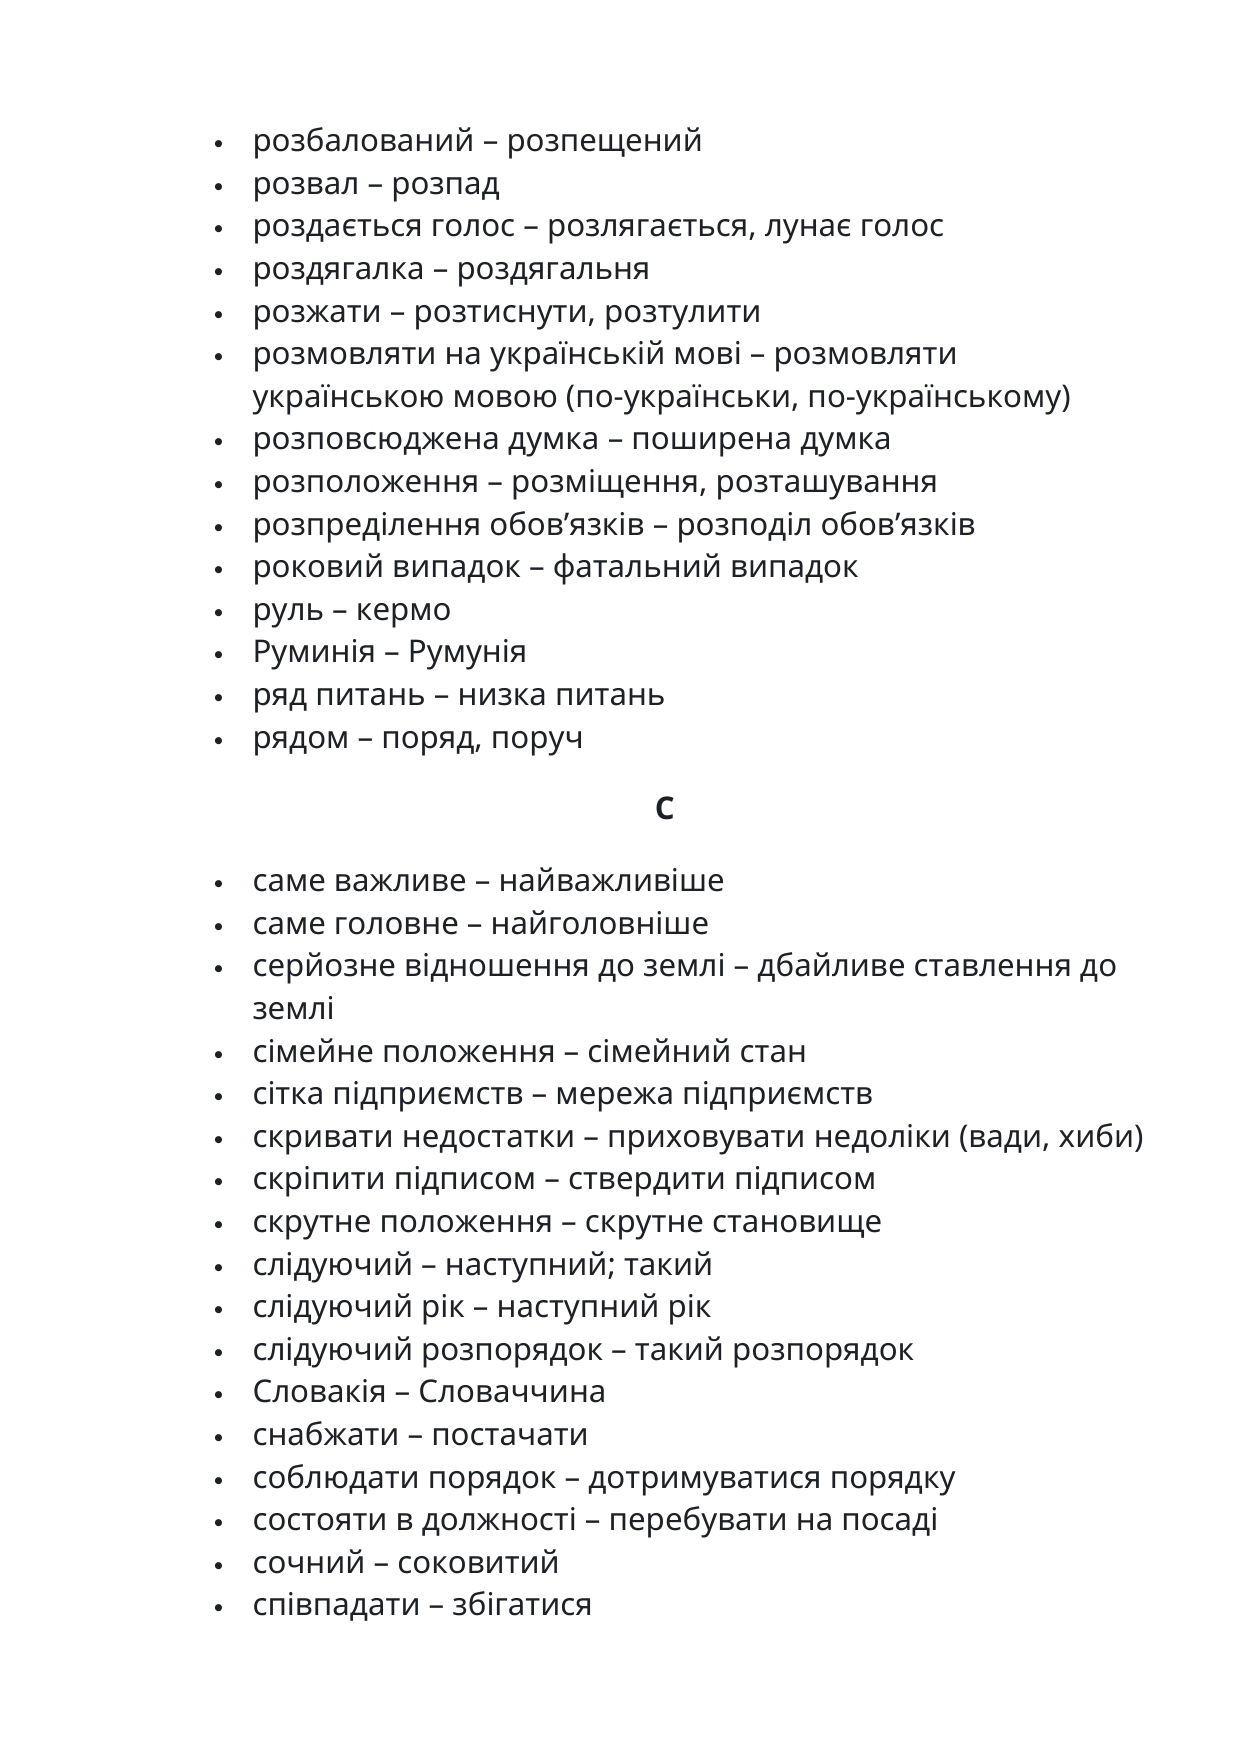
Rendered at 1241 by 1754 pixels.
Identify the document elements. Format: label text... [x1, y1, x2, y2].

list роздягалка – роздягальня [215, 246, 1152, 288]
list ряд питань – низка питань [215, 672, 1152, 714]
list слідуючий рік – наступний рік [215, 1284, 1152, 1327]
list співпадати – збігатися [215, 1582, 1152, 1625]
list скріпити підписом – ствердити підписом [215, 1156, 1152, 1199]
list розположення – розміщення, розташування [215, 459, 1152, 502]
text С [177, 786, 1152, 829]
list рядом – поряд, поруч [215, 714, 1152, 757]
list Словакія – Словаччина [215, 1369, 1152, 1412]
list сітка підприємств – мережа підприємств [215, 1071, 1152, 1114]
list Руминія – Румунія [215, 629, 1152, 672]
list состояти в должності – перебувати на посаді [215, 1497, 1152, 1540]
list серйозне відношення до землі – дбайливе ставлення до землі [215, 943, 1152, 1028]
list скрутне положення – скрутне становище [215, 1199, 1152, 1242]
list роздається голос – розлягається, лунає голос [215, 203, 1152, 246]
list снабжати – постачати [215, 1412, 1152, 1454]
list розбалований – розпещений [215, 118, 1152, 161]
list саме важливе – найважливіше [215, 858, 1152, 901]
list розпреділення обов’язків – розподіл обов’язків [215, 502, 1152, 544]
list саме головне – найголовніше [215, 901, 1152, 943]
list сочний – соковитий [215, 1540, 1152, 1582]
list розжати – розтиснути, розтулити [215, 288, 1152, 331]
list слідуючий розпорядок – такий розпорядок [215, 1327, 1152, 1369]
list слідуючий – наступний; такий [215, 1242, 1152, 1284]
list руль – кермо [215, 587, 1152, 629]
list роковий випадок – фатальний випадок [215, 544, 1152, 587]
list соблюдати порядок – дотримуватися порядку [215, 1454, 1152, 1497]
list скривати недостатки – приховувати недоліки (вади, хиби) [215, 1114, 1152, 1156]
list розмовляти на українській мові – розмовляти українською мовою (по-українськи, по-українському) [215, 331, 1152, 416]
list розповсюджена думка – поширена думка [215, 416, 1152, 459]
list сімейне положення – сімейний стан [215, 1028, 1152, 1071]
list розвал – розпад [215, 161, 1152, 203]
